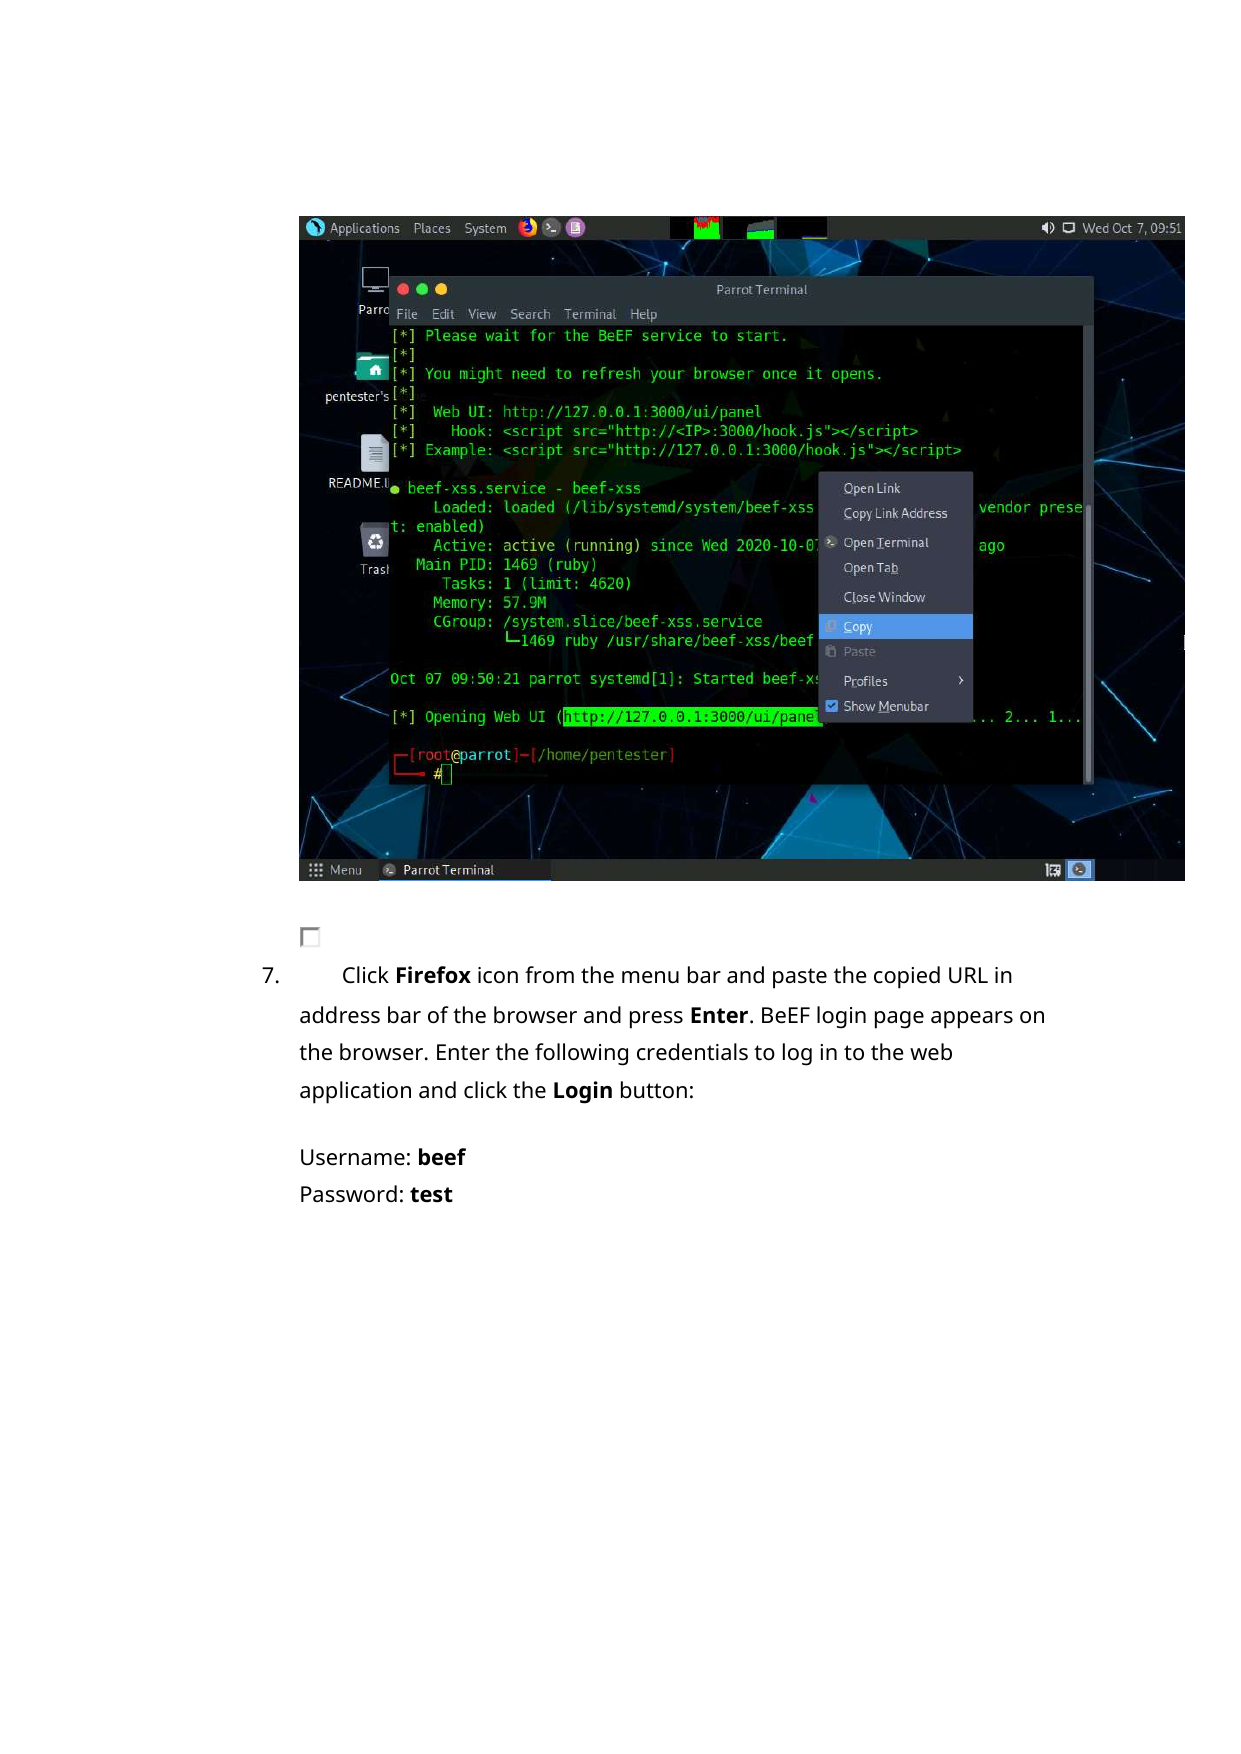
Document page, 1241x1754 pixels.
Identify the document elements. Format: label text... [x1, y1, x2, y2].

list Click Firefox icon from the menu bar and paste the copied URL in address bar of the browser and press Enter. BeEF login page appears on the browser. Enter the following credentials to log in to the web application and click the Login button: [262, 921, 1063, 1108]
picture [299, 216, 1185, 881]
text Username: beef Password: test [299, 1138, 1063, 1213]
